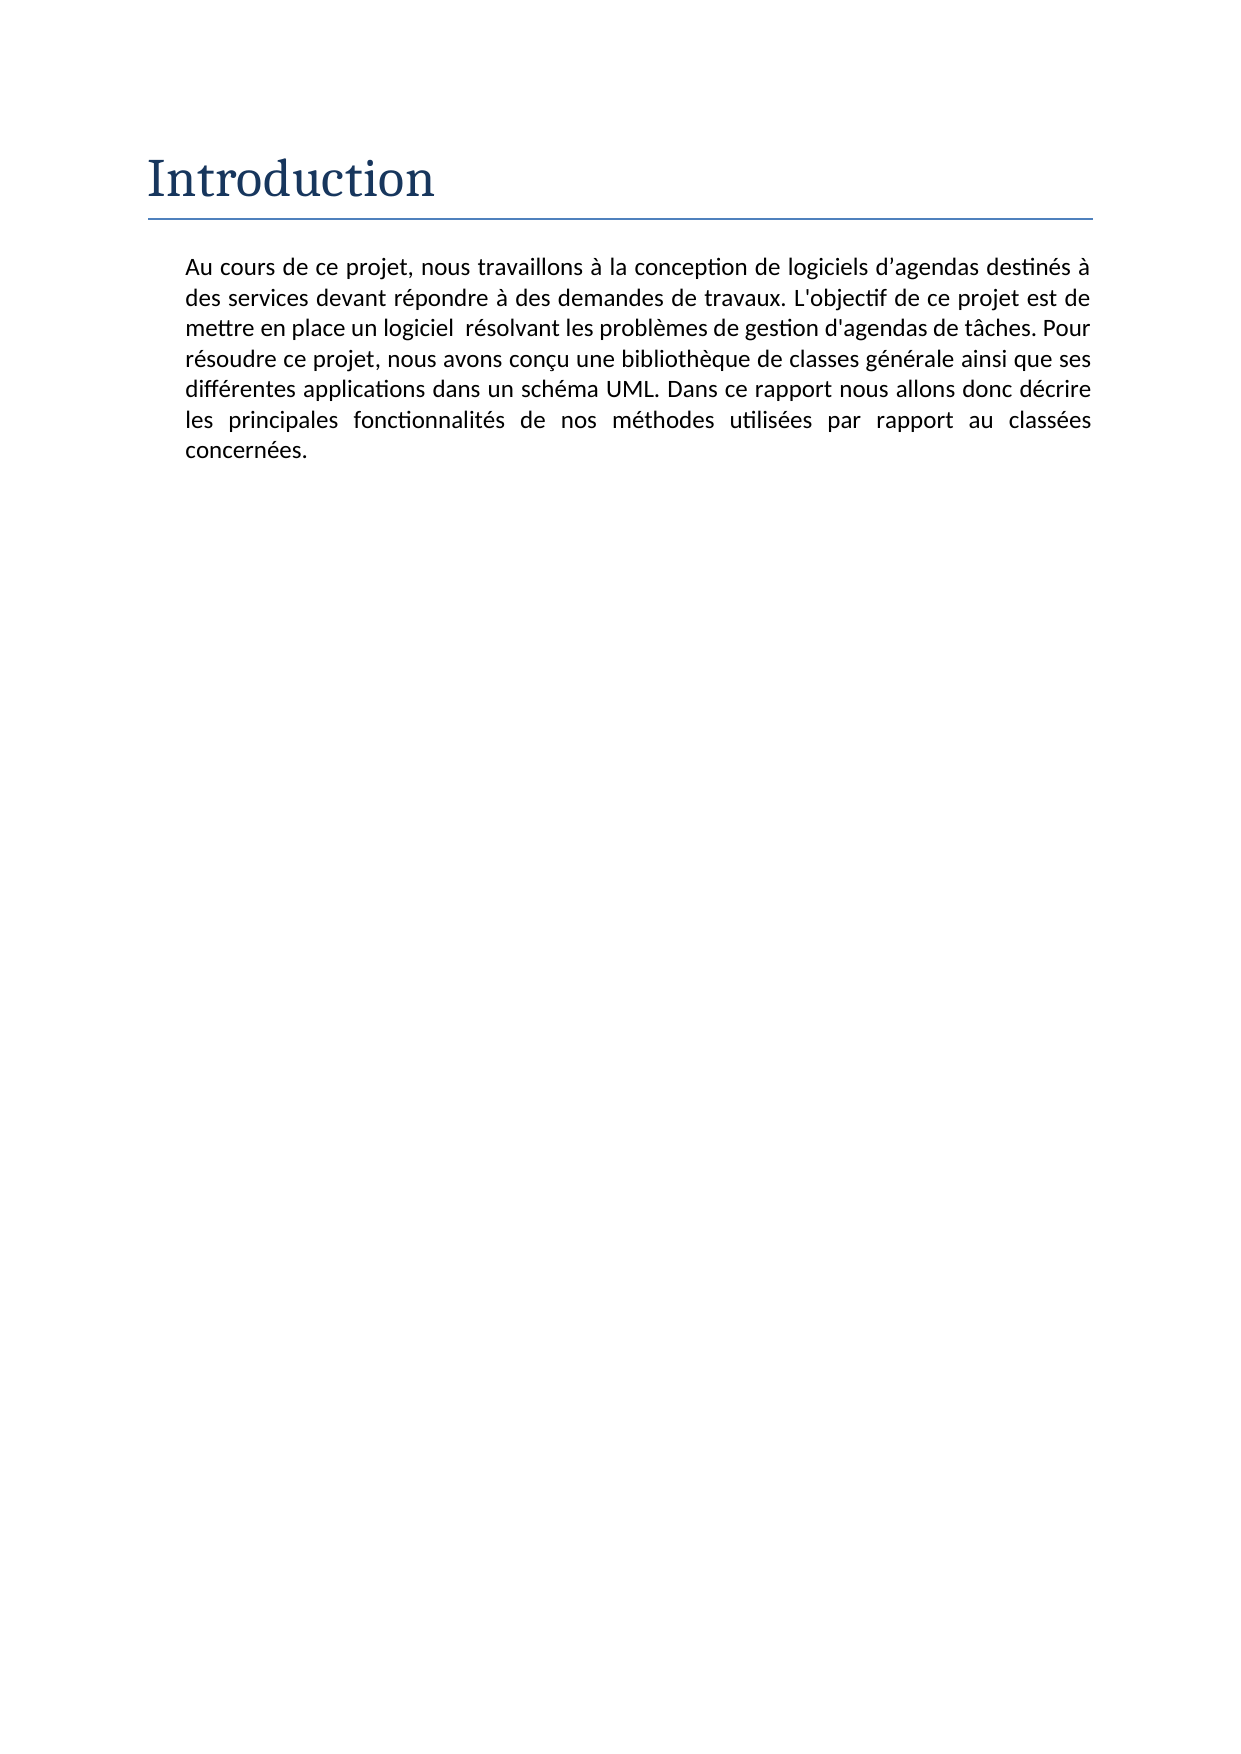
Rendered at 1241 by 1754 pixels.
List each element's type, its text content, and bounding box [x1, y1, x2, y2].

title Introduction [148, 148, 1093, 218]
text Au cours de ce projet, nous travaillons à la conception de logiciels d’agendas destinés à des services devant répondre à des demandes de travaux. L'objectif de ce projet est de mettre en place un logiciel résolvant les problèmes de gestion d'agendas de tâches. Pour résoudre ce projet, nous avons conçu une bibliothèque de classes générale ainsi que ses différentes applications dans un schéma UML. Dans ce rapport nous allons donc décrire les principales fonctionnalités de nos méthodes utilisées par rapport au classées concernées. [185, 252, 1093, 465]
